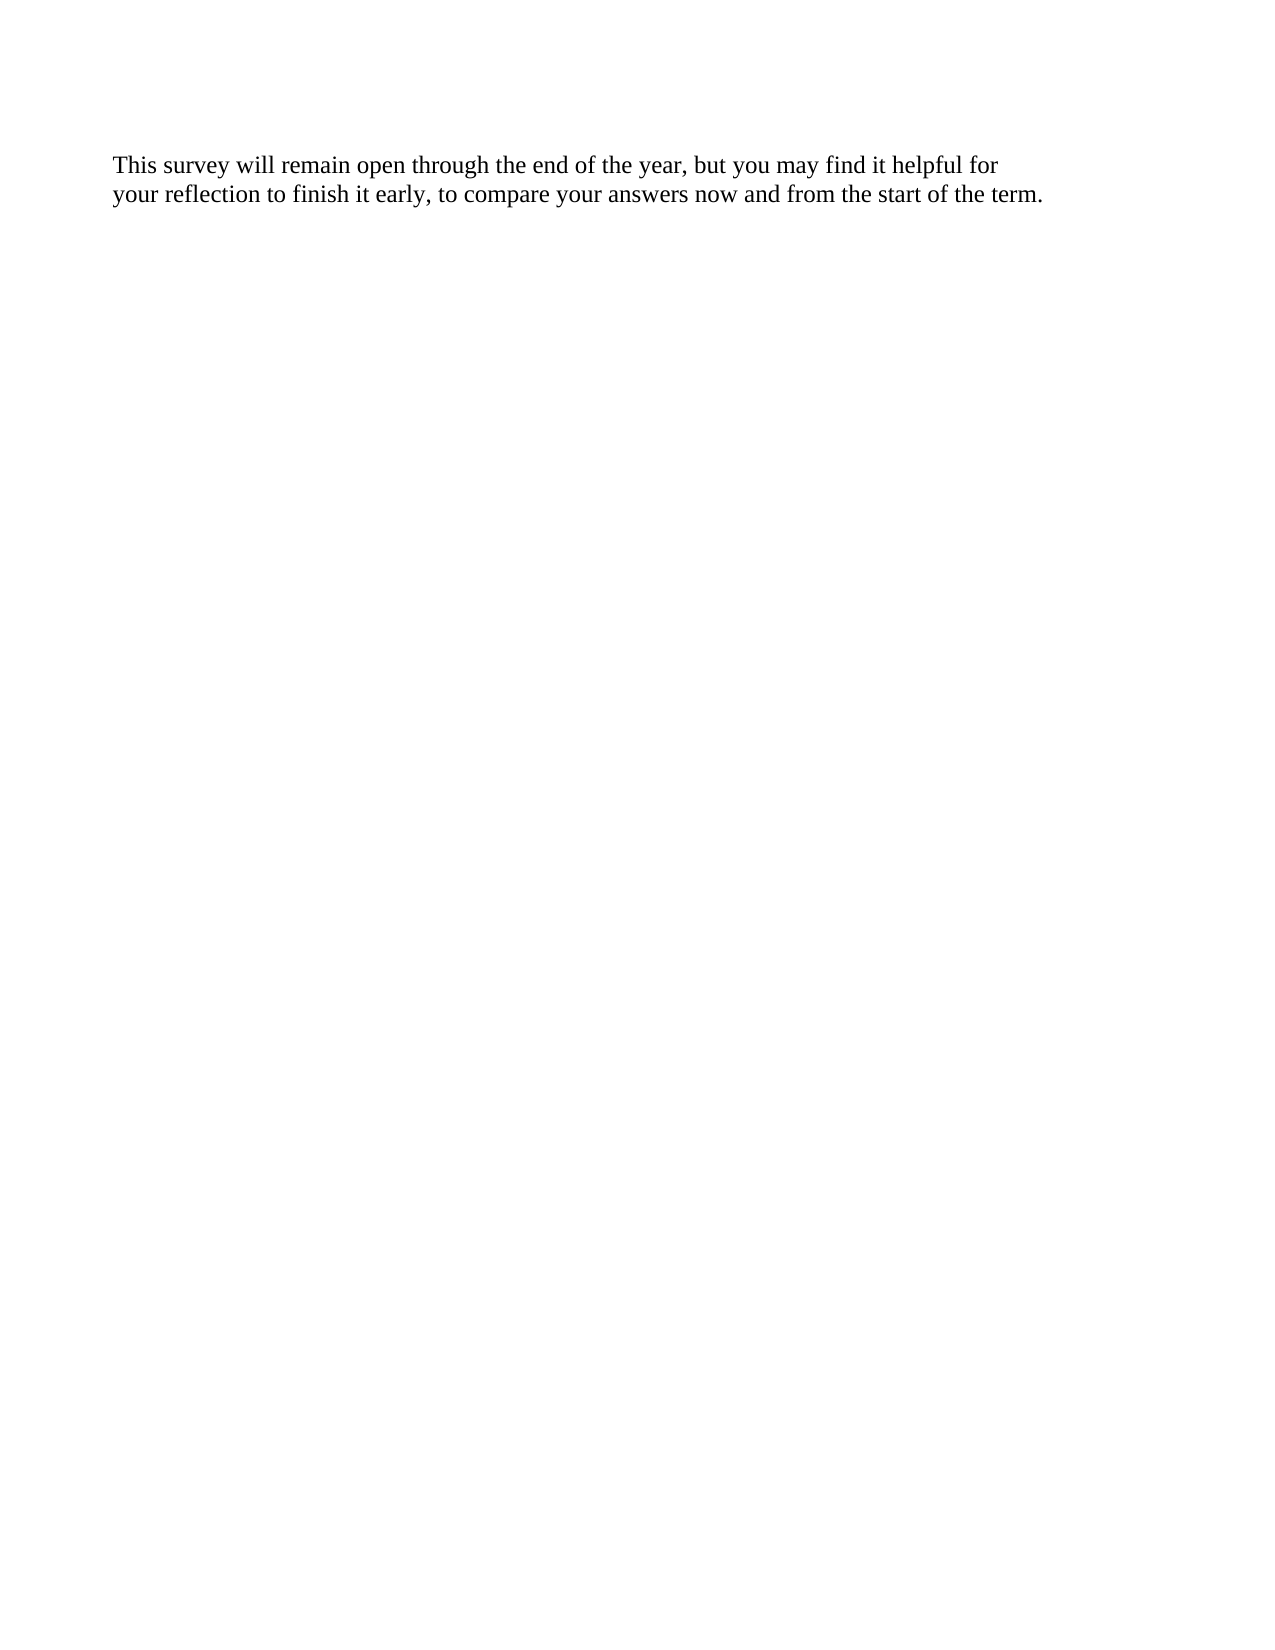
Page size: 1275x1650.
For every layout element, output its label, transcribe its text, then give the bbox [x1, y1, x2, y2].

text This survey will remain open through the end of the year, but you may find it helpful for your reflection to finish it early, to compare your answers now and from the start of the term. [112, 150, 1162, 207]
